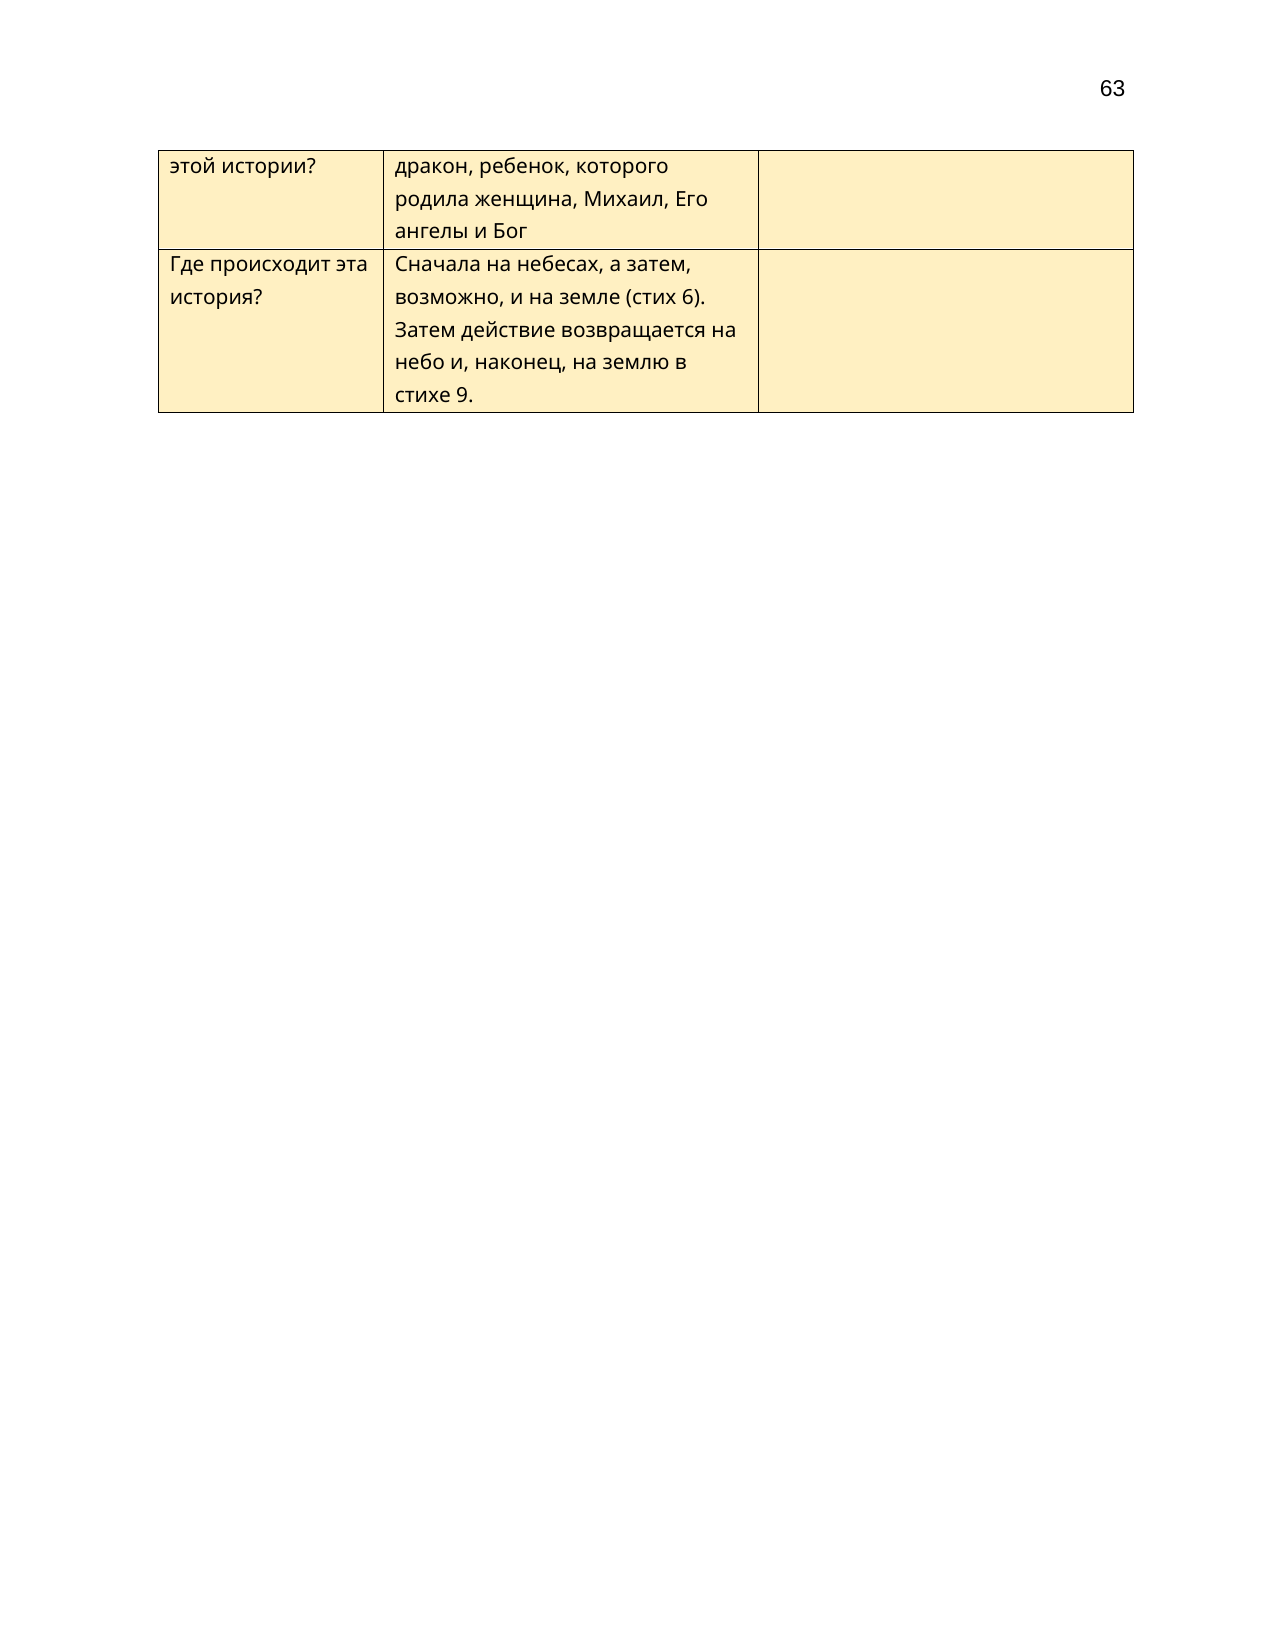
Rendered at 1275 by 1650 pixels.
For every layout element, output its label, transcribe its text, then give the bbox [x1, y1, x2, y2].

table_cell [384, 151, 758, 248]
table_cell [159, 151, 383, 248]
table_cell [759, 151, 1133, 248]
table_cell Где происходит эта история? [159, 250, 383, 412]
table_cell Сначала на небесах, а затем, возможно, и на земле (стих 6). Затем действие возвращается на небо и, наконец, на землю в стихе 9. [384, 250, 758, 412]
table_cell [759, 250, 1133, 412]
